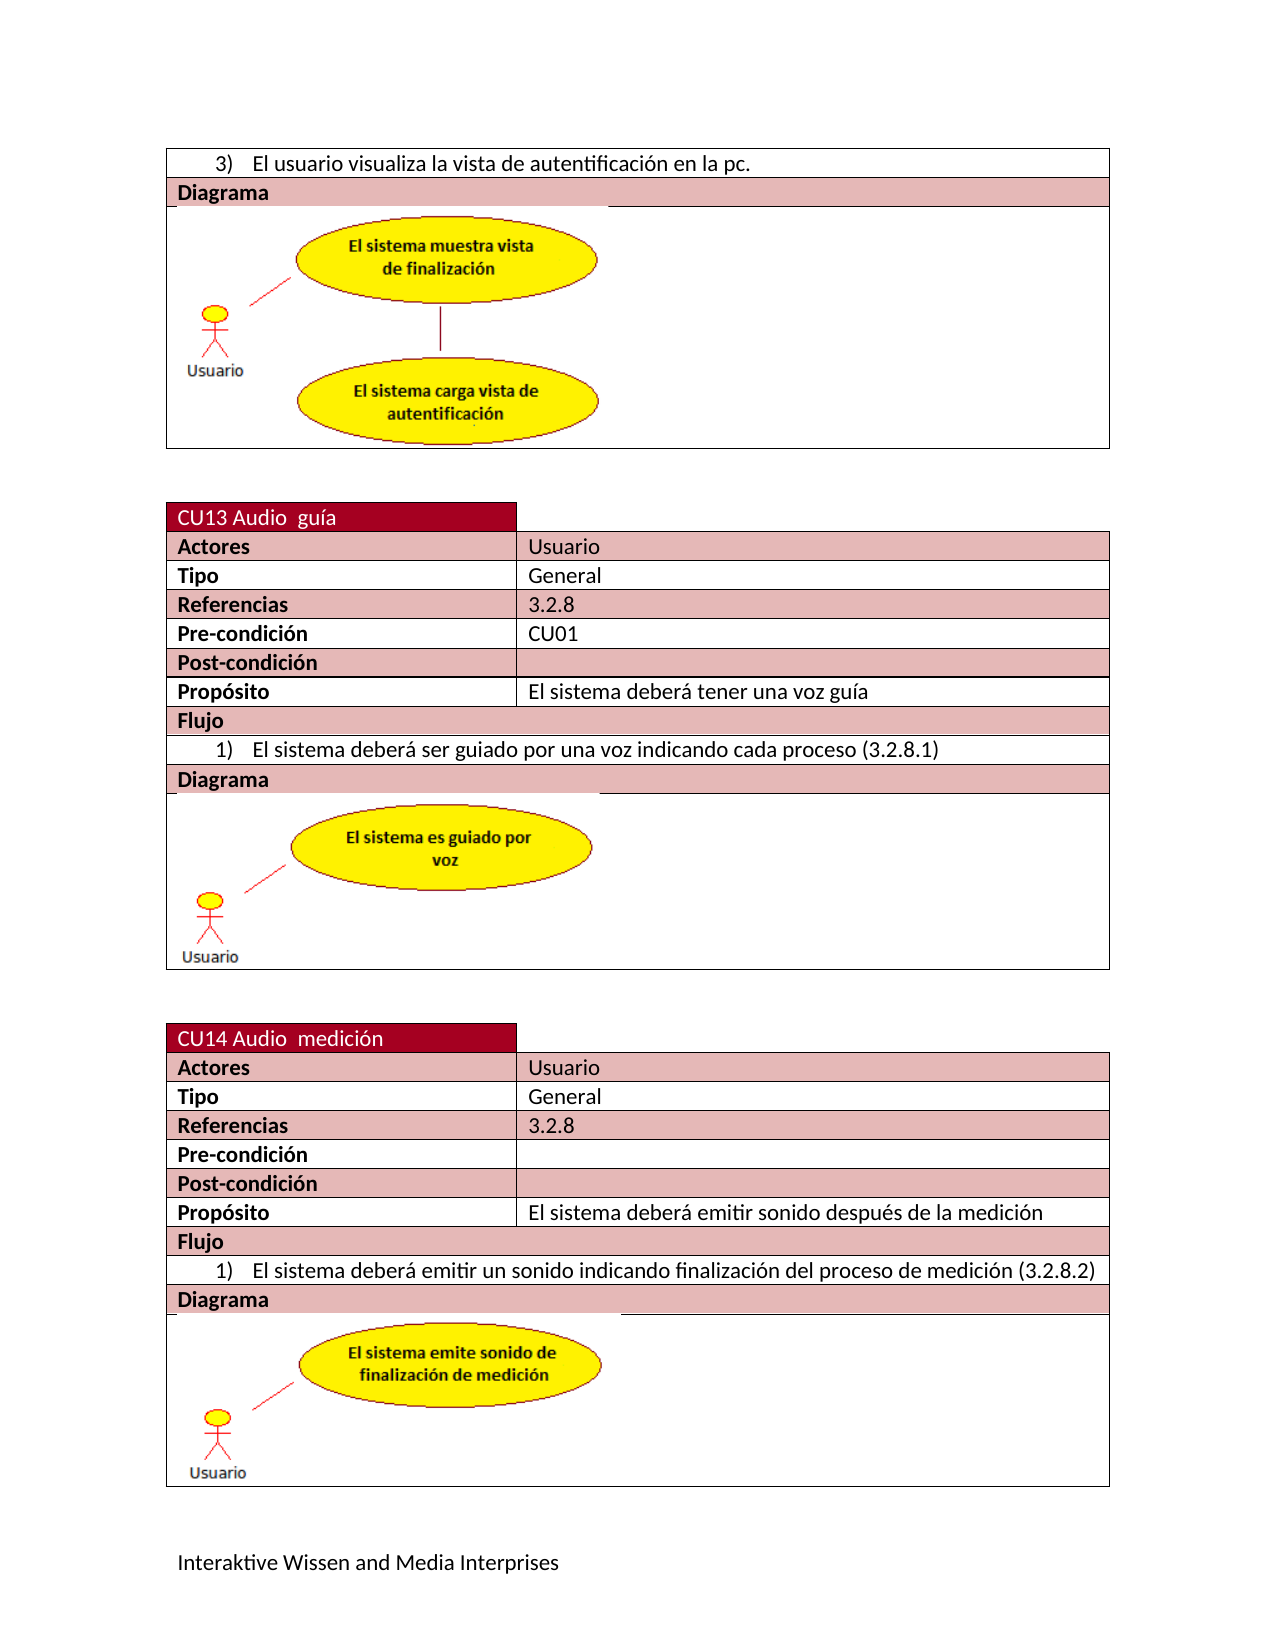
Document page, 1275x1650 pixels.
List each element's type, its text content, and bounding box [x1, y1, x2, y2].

table_header CU14 Audio medición [167, 1024, 516, 1052]
table_cell [517, 649, 1109, 676]
table_cell [167, 207, 177, 448]
table_cell Actores [167, 1053, 516, 1081]
table_cell El sistema deberá emitir un sonido indicando finalización del proceso de medición (3.2.8.2) [167, 1256, 1109, 1284]
table_cell 3.2.8 [517, 590, 1109, 618]
table_cell Tipo [167, 1082, 516, 1110]
table_cell [517, 1169, 1109, 1197]
table_cell Propósito [167, 1198, 516, 1226]
table_cell CU01 [517, 619, 1109, 647]
table_cell [609, 207, 1109, 448]
table_cell Flujo [167, 1227, 1109, 1255]
table_cell Tipo [167, 561, 516, 589]
table_cell El sistema deberá tener una voz guía [517, 678, 1109, 706]
table_cell Flujo [167, 707, 1109, 734]
table_cell Actores [167, 532, 516, 560]
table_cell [167, 149, 1109, 177]
table_cell Diagrama [167, 1285, 1109, 1313]
table_cell [167, 794, 177, 969]
table_cell Referencias [167, 590, 516, 618]
table_cell Usuario [517, 1053, 1109, 1081]
table_header CU13 Audio guía [167, 503, 516, 531]
table_cell [600, 794, 1109, 969]
table_cell General [517, 561, 1109, 589]
table_cell Propósito [167, 678, 516, 706]
table_cell 3.2.8 [517, 1111, 1109, 1139]
picture [177, 793, 600, 969]
table_cell Usuario [517, 532, 1109, 560]
table_cell [517, 1140, 1109, 1168]
table_cell Diagrama [167, 178, 1109, 206]
picture [177, 1314, 621, 1486]
table_cell [167, 1315, 177, 1486]
picture [177, 206, 609, 448]
table_cell Pre-condición [167, 1140, 516, 1168]
table_cell Referencias [167, 1111, 516, 1139]
table_cell Post-condición [167, 649, 516, 676]
table_cell [621, 1315, 1109, 1486]
table_cell El sistema deberá ser guiado por una voz indicando cada proceso (3.2.8.1) [167, 736, 1109, 764]
table_cell Diagrama [167, 765, 1109, 793]
table_cell Pre-condición [167, 619, 516, 647]
table_cell El sistema deberá emitir sonido después de la medición [517, 1198, 1109, 1226]
table_cell General [517, 1082, 1109, 1110]
table_cell Post-condición [167, 1169, 516, 1197]
